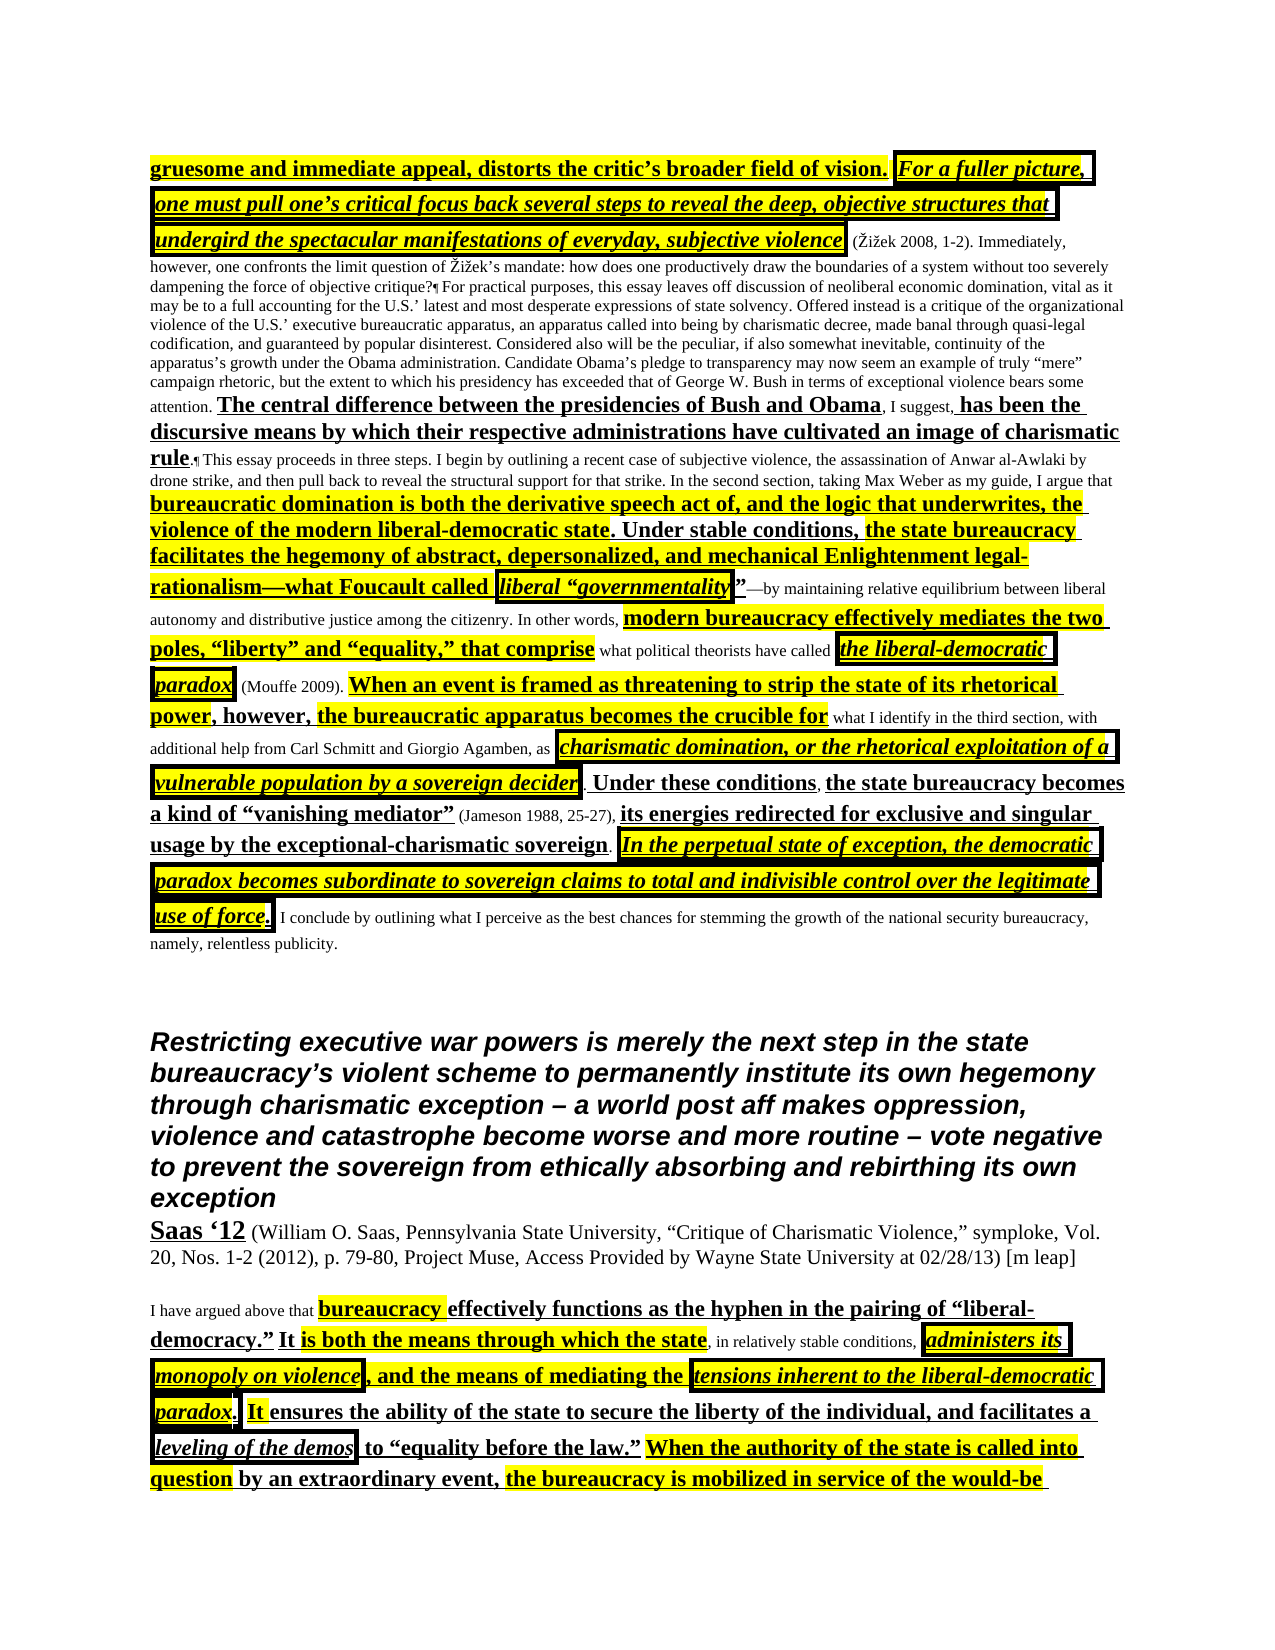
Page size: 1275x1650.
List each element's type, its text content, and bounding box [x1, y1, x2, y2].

text Saas ‘12 (William O. Saas, Pennsylvania State University, “Critique of Charismatic Violence,” symploke, Vol. 20, Nos. 1-2 (2012), p. 79-80, Project Muse, Access Provided by Wayne State University at 02/28/13) [m leap] [150, 1214, 1125, 1269]
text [150, 1295, 1125, 1491]
text Restricting executive war powers is merely the next step in the state bureaucracy’s violent scheme to permanently institute its own hegemony through charismatic exception – a world post aff makes oppression, violence and catastrophe become worse and more routine – vote negative to prevent the sovereign from ethically absorbing and rebirthing its own exception [150, 1026, 1125, 1214]
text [150, 150, 1125, 953]
